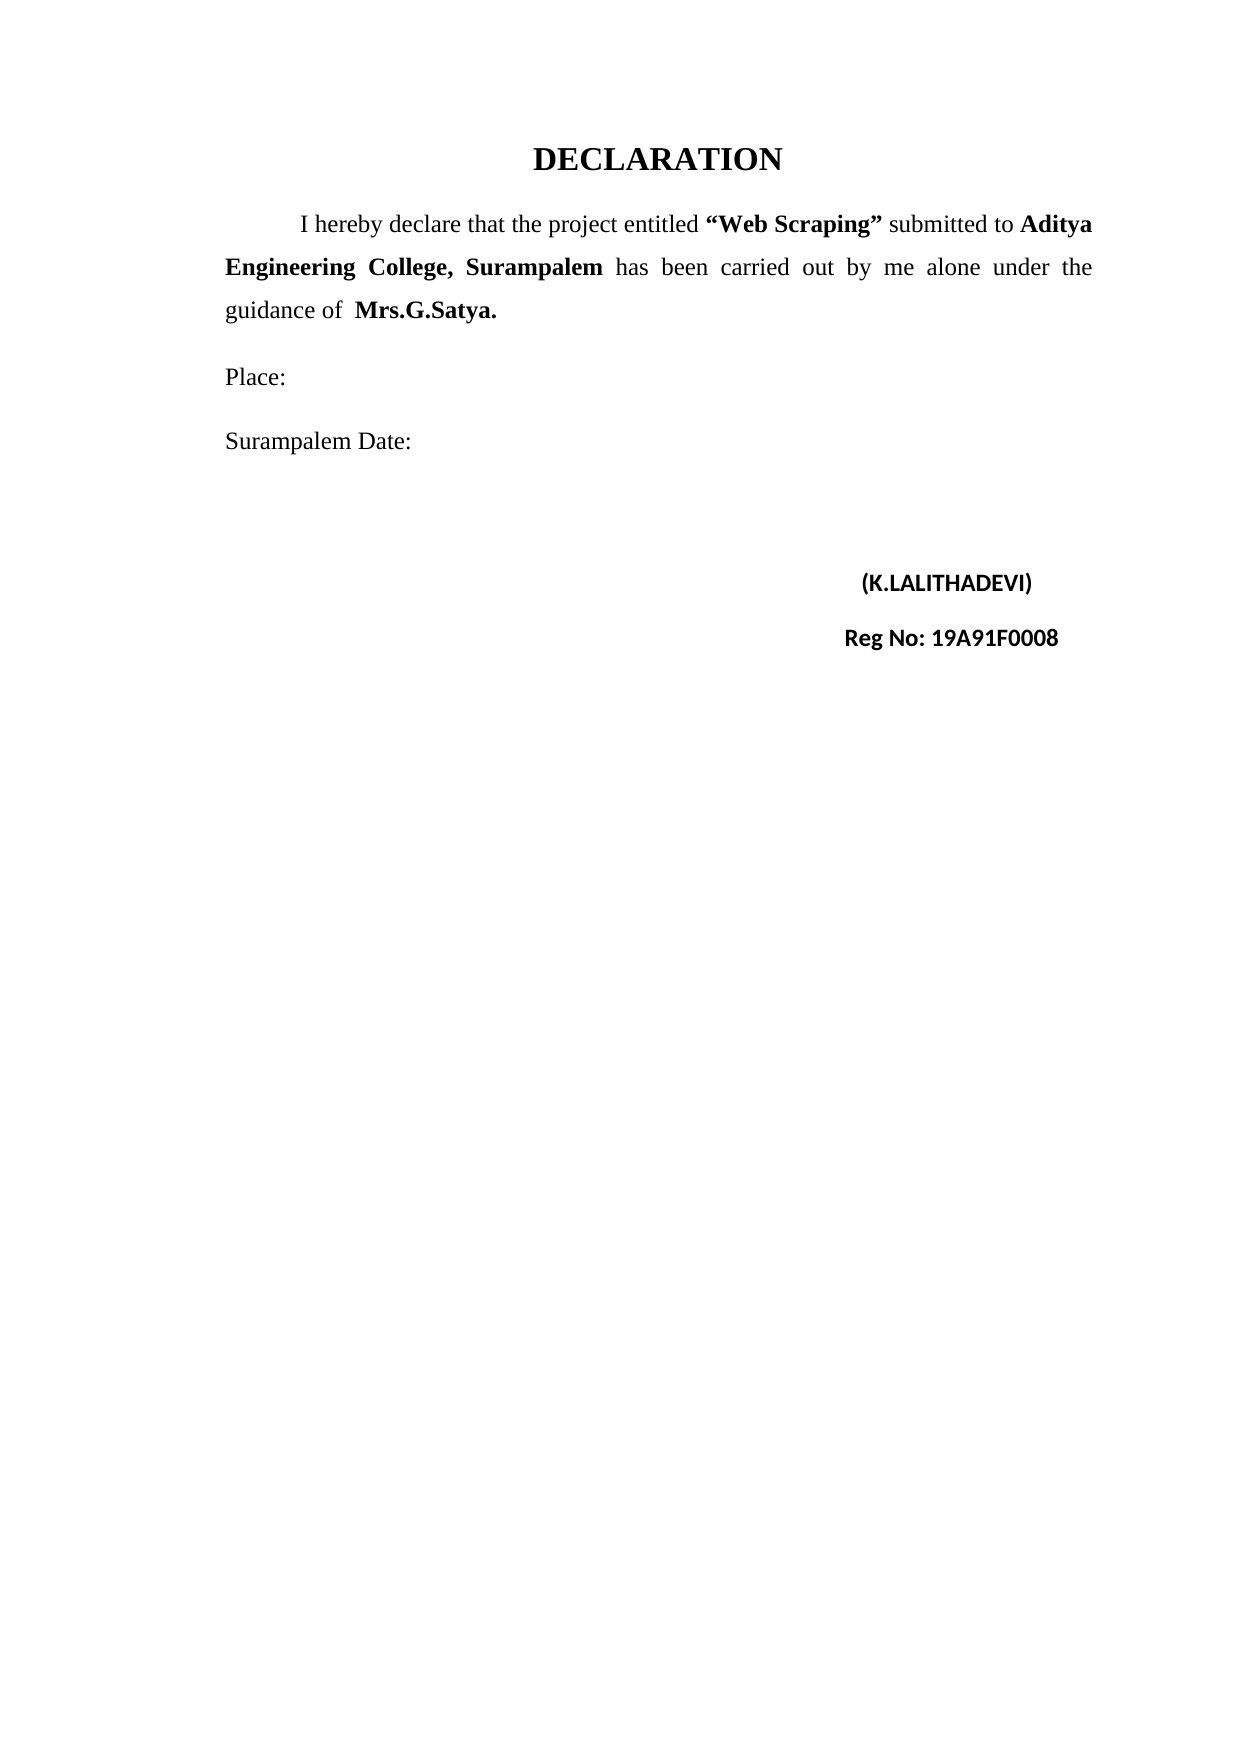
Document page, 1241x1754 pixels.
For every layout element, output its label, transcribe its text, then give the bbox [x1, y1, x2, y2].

text I hereby declare that the project entitled “Web Scraping” submitted to Aditya Engineering College, Surampalem has been carried out by me alone under the guidance of Mrs.G.Satya. [225, 209, 1092, 324]
text (K.LALITHADEVI) Reg No: 19A91F0008 [844, 567, 1060, 653]
text Place: Surampalem Date: [225, 362, 418, 454]
subtitle DECLARATION [451, 139, 864, 178]
